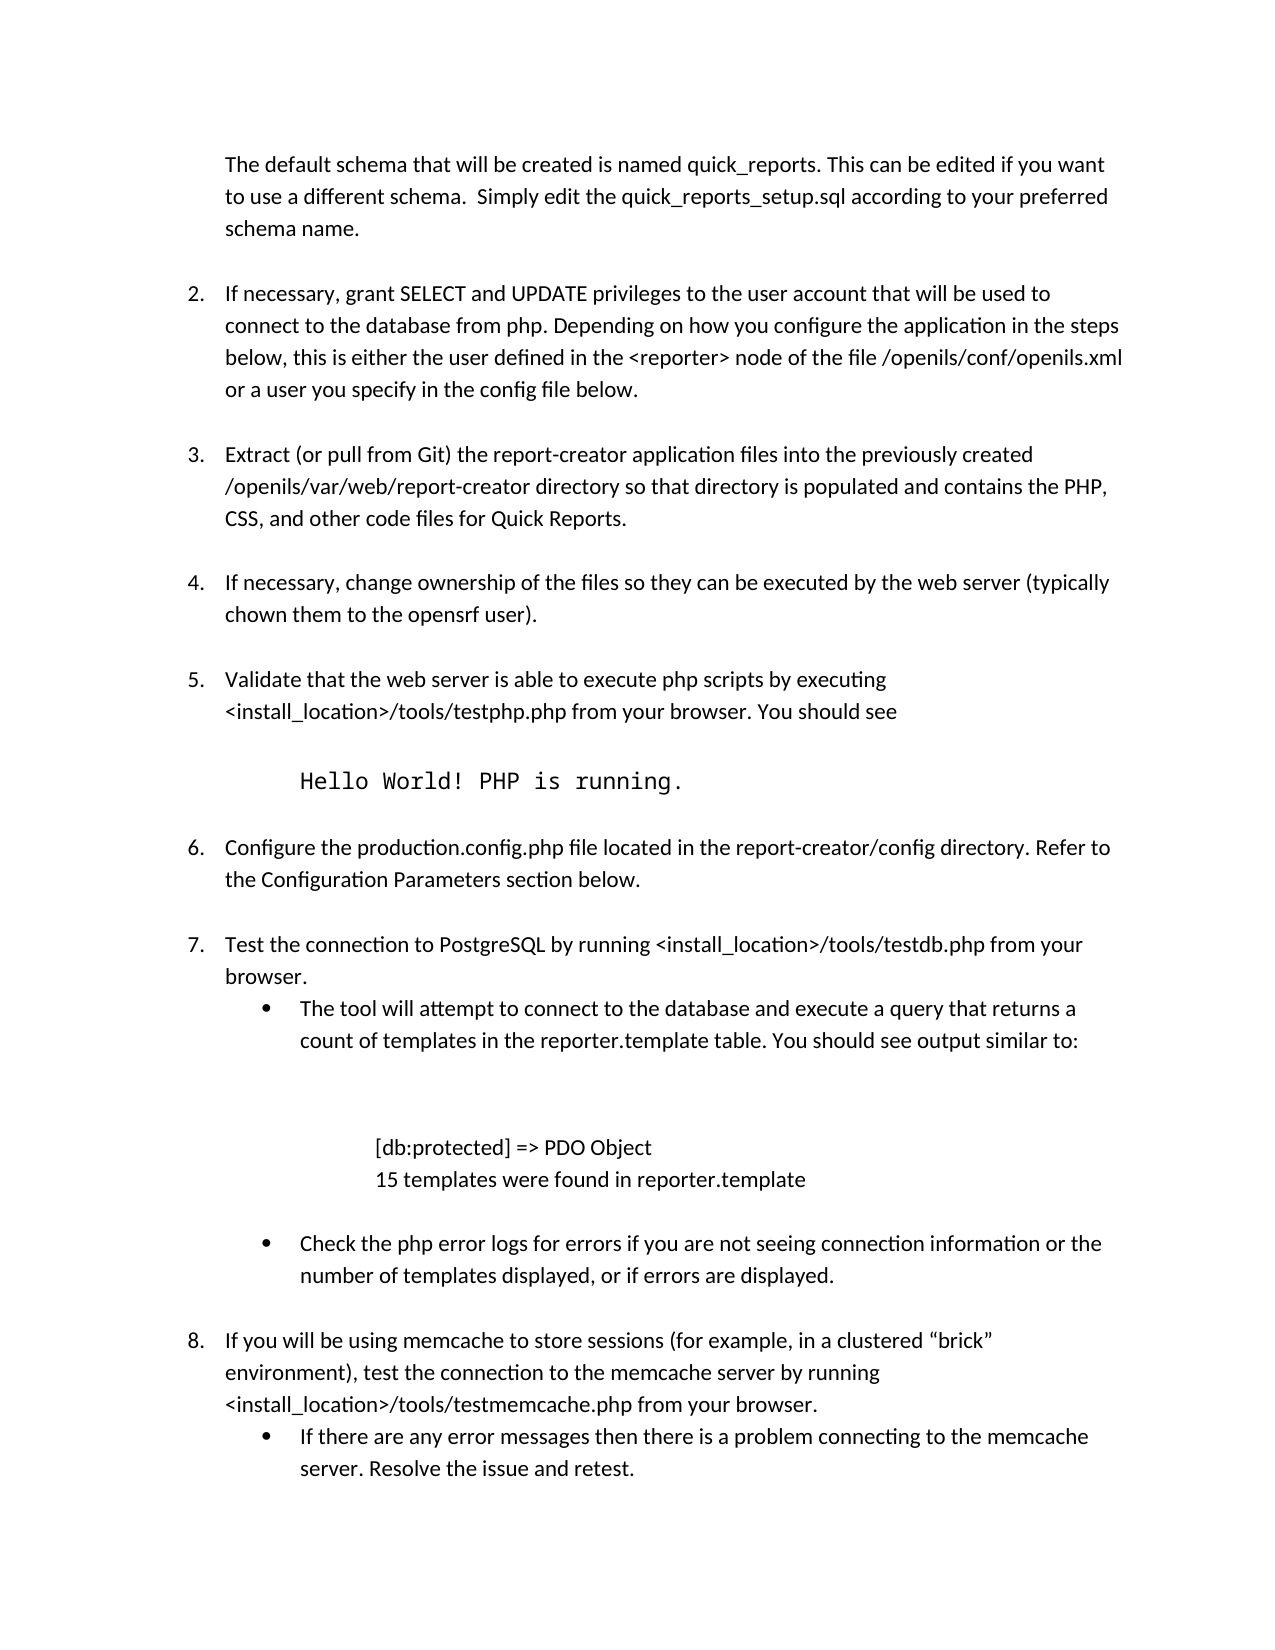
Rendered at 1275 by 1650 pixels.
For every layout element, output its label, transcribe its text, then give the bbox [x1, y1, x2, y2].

list If necessary, grant SELECT and UPDATE privileges to the user account that will be used to connect to the database from php. Depending on how you configure the application in the steps below, this is either the user defined in the <reporter> node of the file /openils/conf/openils.xml or a user you specify in the config file below. [187, 279, 1125, 403]
list The tool will attempt to connect to the database and execute a query that returns a count of templates in the reporter.template table. You should see output similar to: [262, 994, 1125, 1054]
list 15 templates were found in reporter.template [375, 1165, 1125, 1193]
list Check the php error logs for errors if you are not seeing connection information or the number of templates displayed, or if errors are displayed. [262, 1229, 1125, 1289]
list If you will be using memcache to store sessions (for example, in a clustered “brick” environment), test the connection to the memcache server by running <install_location>/tools/testmemcache.php from your browser. [187, 1326, 1125, 1418]
list Validate that the web server is able to execute php scripts by executing <install_location>/tools/testphp.php from your browser. You should see [187, 665, 1125, 725]
list [db:protected] => PDO Object [375, 1133, 1125, 1161]
list Configure the production.config.php file located in the report-creator/config directory. Refer to the Configuration Parameters section below. [187, 833, 1125, 894]
list Extract (or pull from Git) the report-creator application files into the previously created /openils/var/web/report-creator directory so that directory is populated and contains the PHP, CSS, and other code files for Quick Reports. [187, 440, 1125, 532]
list The default schema that will be created is named quick_reports. This can be edited if you want to use a different schema. Simply edit the quick_reports_setup.sql according to your preferred schema name. [225, 150, 1125, 242]
list Hello World! PHP is running. [300, 765, 1125, 797]
list If there are any error messages then there is a problem connecting to the memcache server. Resolve the issue and retest. [262, 1422, 1125, 1482]
list If necessary, change ownership of the files so they can be executed by the web server (typically chown them to the opensrf user). [187, 568, 1125, 629]
list Test the connection to PostgreSQL by running <install_location>/tools/testdb.php from your browser. [187, 930, 1125, 990]
